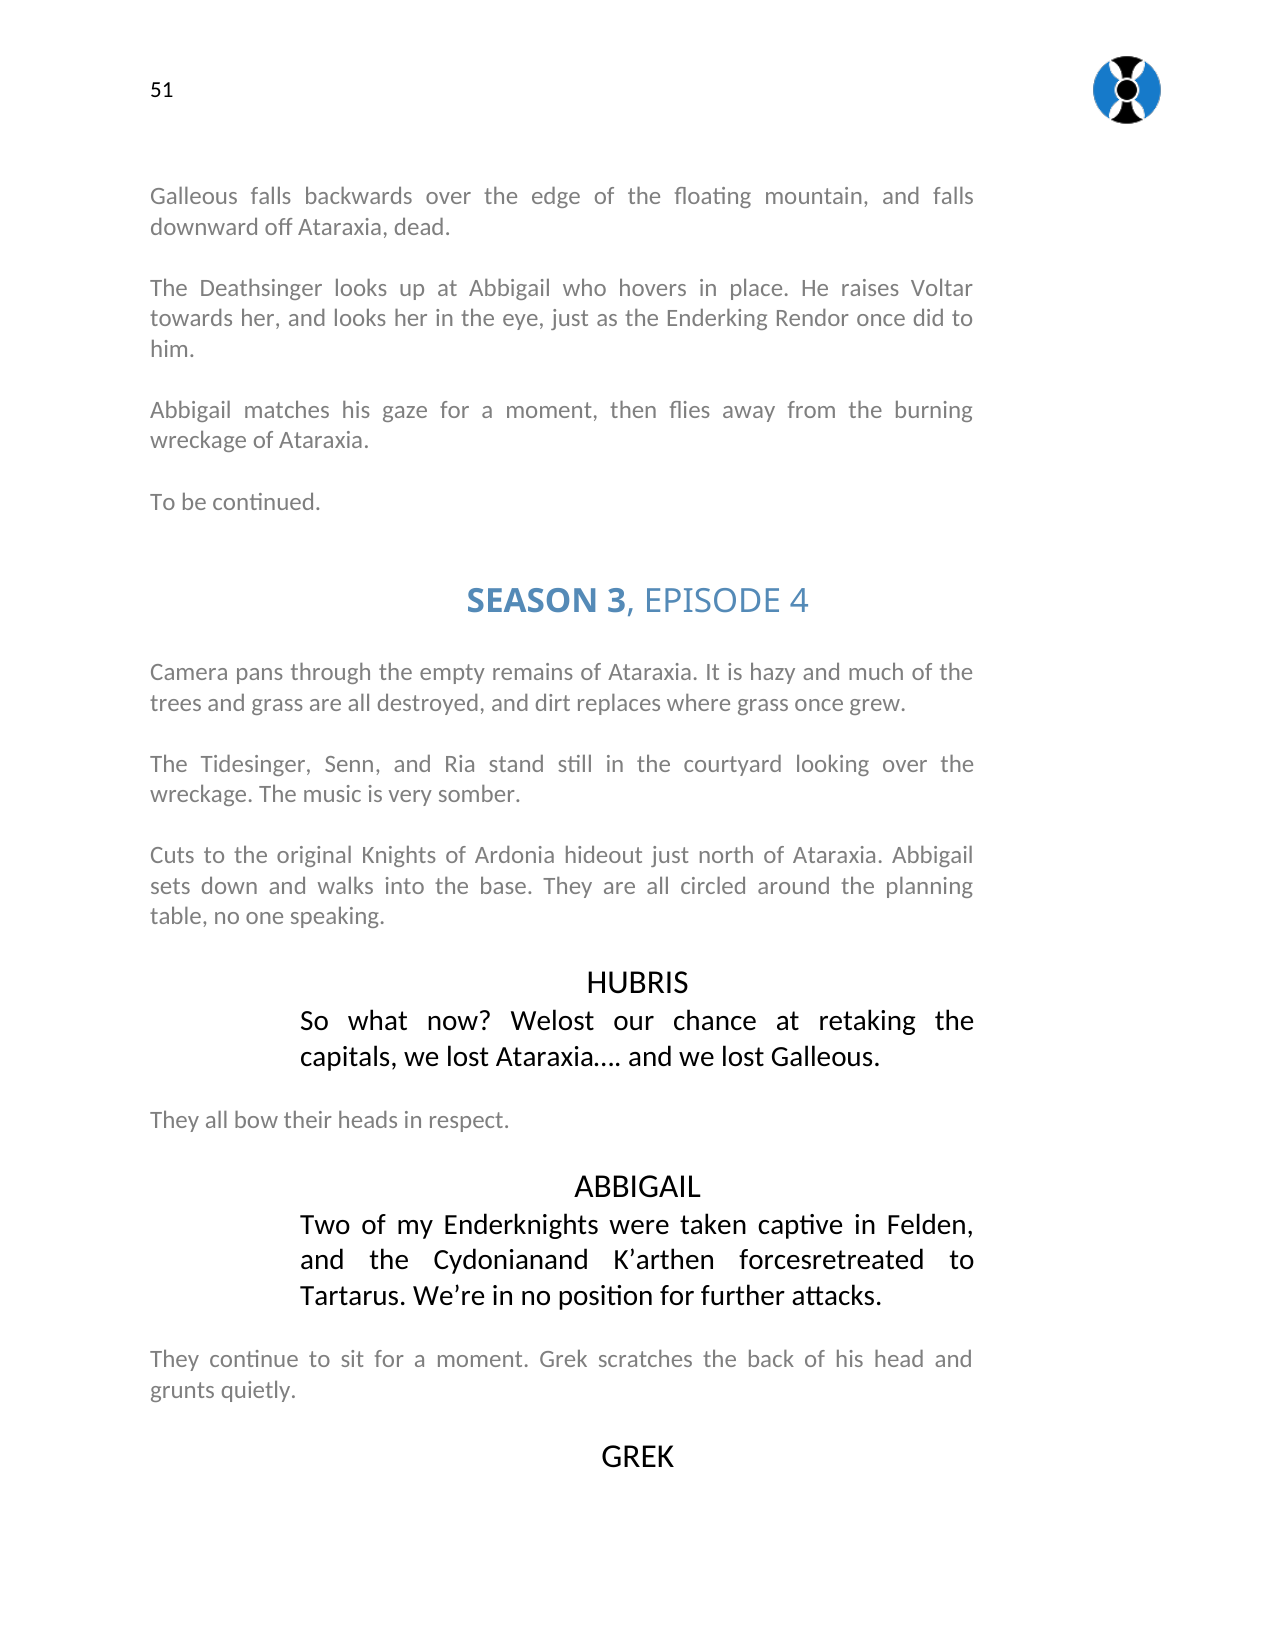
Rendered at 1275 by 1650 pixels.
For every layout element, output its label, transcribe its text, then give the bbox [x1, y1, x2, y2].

text To be continued. [150, 486, 975, 516]
text Cuts to the original Knights of Ardonia hideout just north of Ataraxia. Abbigail sets down and walks into the base. They are all circled around the planning table, no one speaking. [150, 839, 975, 931]
text Camera pans through the empty remains of Ataraxia. It is hazy and much of the trees and grass are all destroyed, and dirt replaces where grass once grew. [150, 656, 975, 717]
text HUBRIS [150, 962, 1125, 1002]
text Galleous falls backwards over the edge of the floating mountain, and falls downward off Ataraxia, dead. [150, 181, 975, 242]
text ABBIGAIL [150, 1165, 1125, 1206]
text The Tidesinger, Senn, and Ria stand still in the courtyard looking over the wreckage. The music is very somber. [150, 748, 975, 809]
text GREK [150, 1435, 1125, 1476]
text The Deathsinger looks up at Abbigail who hovers in place. He raises Voltar towards her, and looks her in the eye, just as the Enderking Rendor once did to him. [150, 272, 975, 364]
text They all bow their heads in respect. [150, 1104, 975, 1134]
text They continue to sit for a moment. Grek scratches the back of his head and grunts quietly. [150, 1343, 975, 1404]
text Abbigail matches his gaze for a moment, then flies away from the burning wreckage of Ataraxia. [150, 394, 975, 455]
text Two of my Enderknights were taken captive in Felden, and the Cydonianand K’arthen forcesretreated to Tartarus. We’re in no position for further attacks. [300, 1206, 975, 1313]
picture [1091, 54, 1163, 126]
subtitle SEASON 3, EPISODE 4 [150, 577, 1125, 622]
text So what now? Welost our chance at retaking the capitals, we lost Ataraxia…. and we lost Galleous. [300, 1002, 975, 1073]
